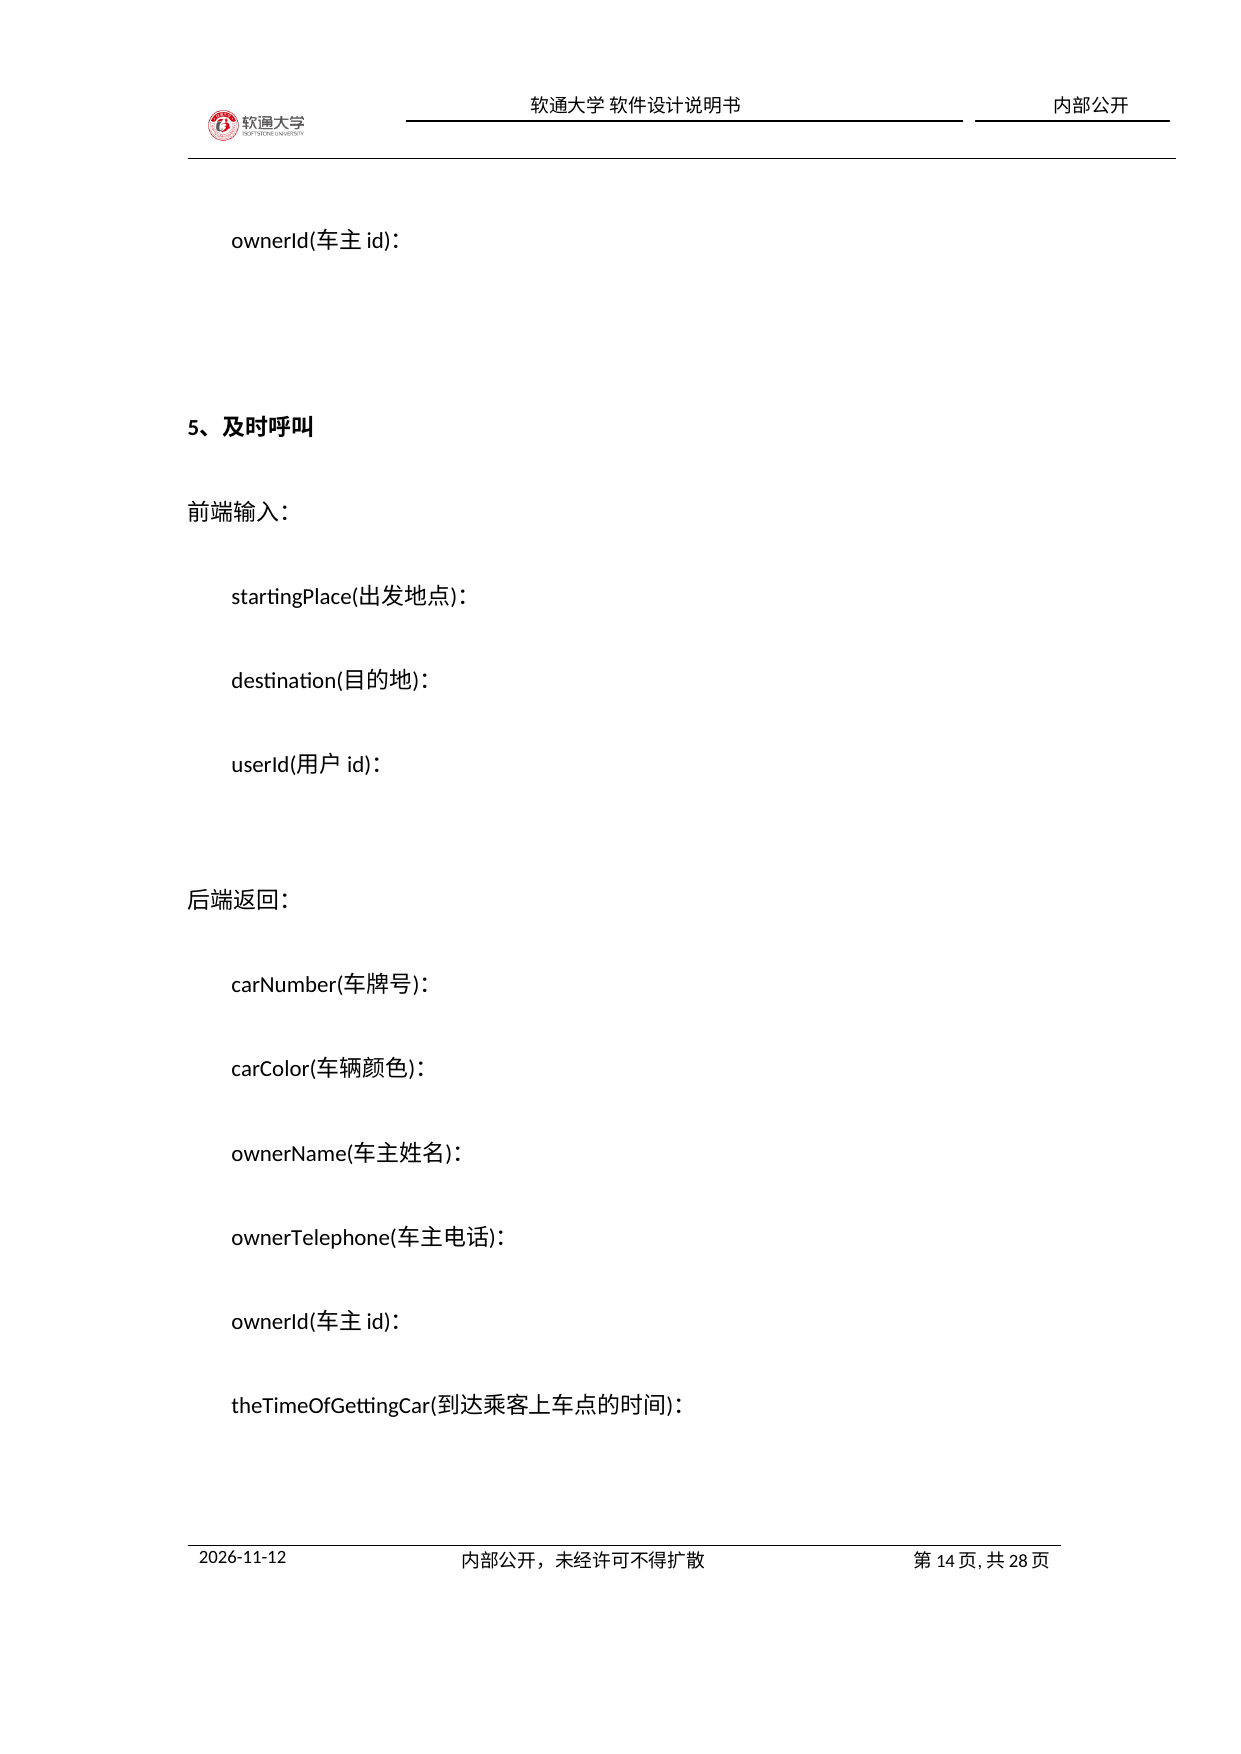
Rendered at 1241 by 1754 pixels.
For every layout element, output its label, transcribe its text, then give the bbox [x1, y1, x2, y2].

text destination(目的地)： [187, 646, 1053, 711]
text ownerId(车主id)： [187, 206, 1053, 271]
text theTimeOfGettingCar(到达乘客上车点的时间)： [187, 1372, 1053, 1437]
text carNumber(车牌号)： [187, 950, 1053, 1015]
text 后端返回： [187, 866, 1053, 931]
text userId(用户id)： [187, 730, 1053, 795]
text 前端输入： [187, 477, 1053, 542]
picture [193, 88, 319, 159]
text ownerName(车主姓名)： [187, 1119, 1053, 1184]
text ownerId(车主id)： [187, 1287, 1053, 1352]
text ownerTelephone(车主电话)： [187, 1203, 1053, 1268]
text startingPlace(出发地点)： [187, 562, 1053, 627]
text 5、及时呼叫 [187, 393, 1053, 458]
text carColor(车辆颜色)： [187, 1034, 1053, 1099]
